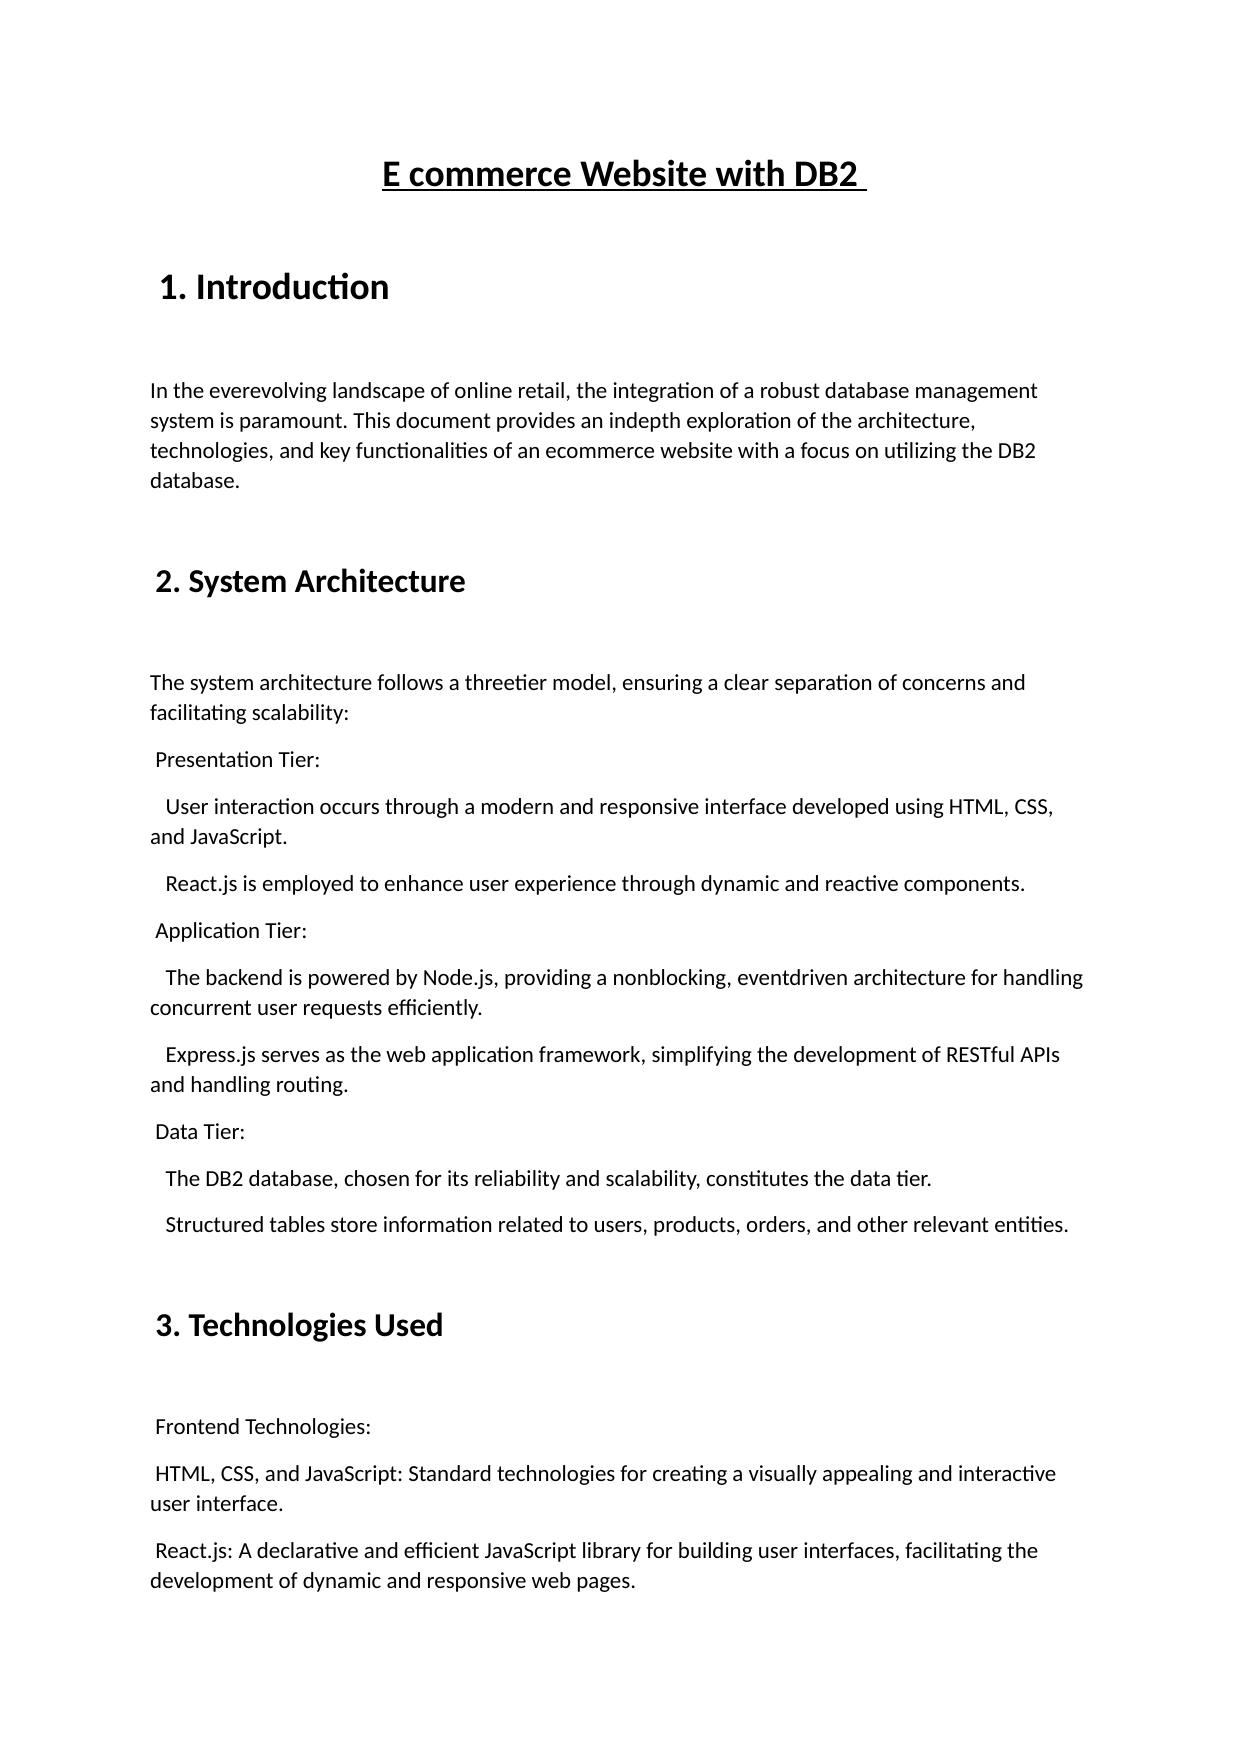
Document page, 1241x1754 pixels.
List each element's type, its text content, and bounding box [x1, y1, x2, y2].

text React.js is employed to enhance user experience through dynamic and reactive components. [150, 869, 1090, 897]
text The backend is powered by Node.js, providing a nonblocking, eventdriven architecture for handling concurrent user requests efficiently. [150, 963, 1090, 1021]
text Structured tables store information related to users, products, orders, and other relevant entities. [150, 1211, 1090, 1239]
text In the everevolving landscape of online retail, the integration of a robust database management system is paramount. This document provides an indepth exploration of the architecture, technologies, and key functionalities of an ecommerce website with a focus on utilizing the DB2 database. [150, 376, 1090, 495]
text Application Tier: [150, 916, 1090, 944]
text 1. Introduction [150, 263, 1090, 309]
text 3. Technologies Used [150, 1304, 1090, 1345]
text Frontend Technologies: [150, 1412, 1090, 1440]
text The system architecture follows a threetier model, ensuring a clear separation of concerns and facilitating scalability: [150, 668, 1090, 726]
text HTML, CSS, and JavaScript: Standard technologies for creating a visually appealing and interactive user interface. [150, 1459, 1090, 1517]
text User interaction occurs through a modern and responsive interface developed using HTML, CSS, and JavaScript. [150, 792, 1090, 850]
text Express.js serves as the web application framework, simplifying the development of RESTful APIs and handling routing. [150, 1040, 1090, 1098]
text E commerce Website with DB2 [150, 150, 1090, 196]
text 2. System Architecture [150, 560, 1090, 601]
text Data Tier: [150, 1117, 1090, 1145]
text React.js: A declarative and efficient JavaScript library for building user interfaces, facilitating the development of dynamic and responsive web pages. [150, 1536, 1090, 1594]
text Presentation Tier: [150, 745, 1090, 773]
text The DB2 database, chosen for its reliability and scalability, constitutes the data tier. [150, 1164, 1090, 1192]
